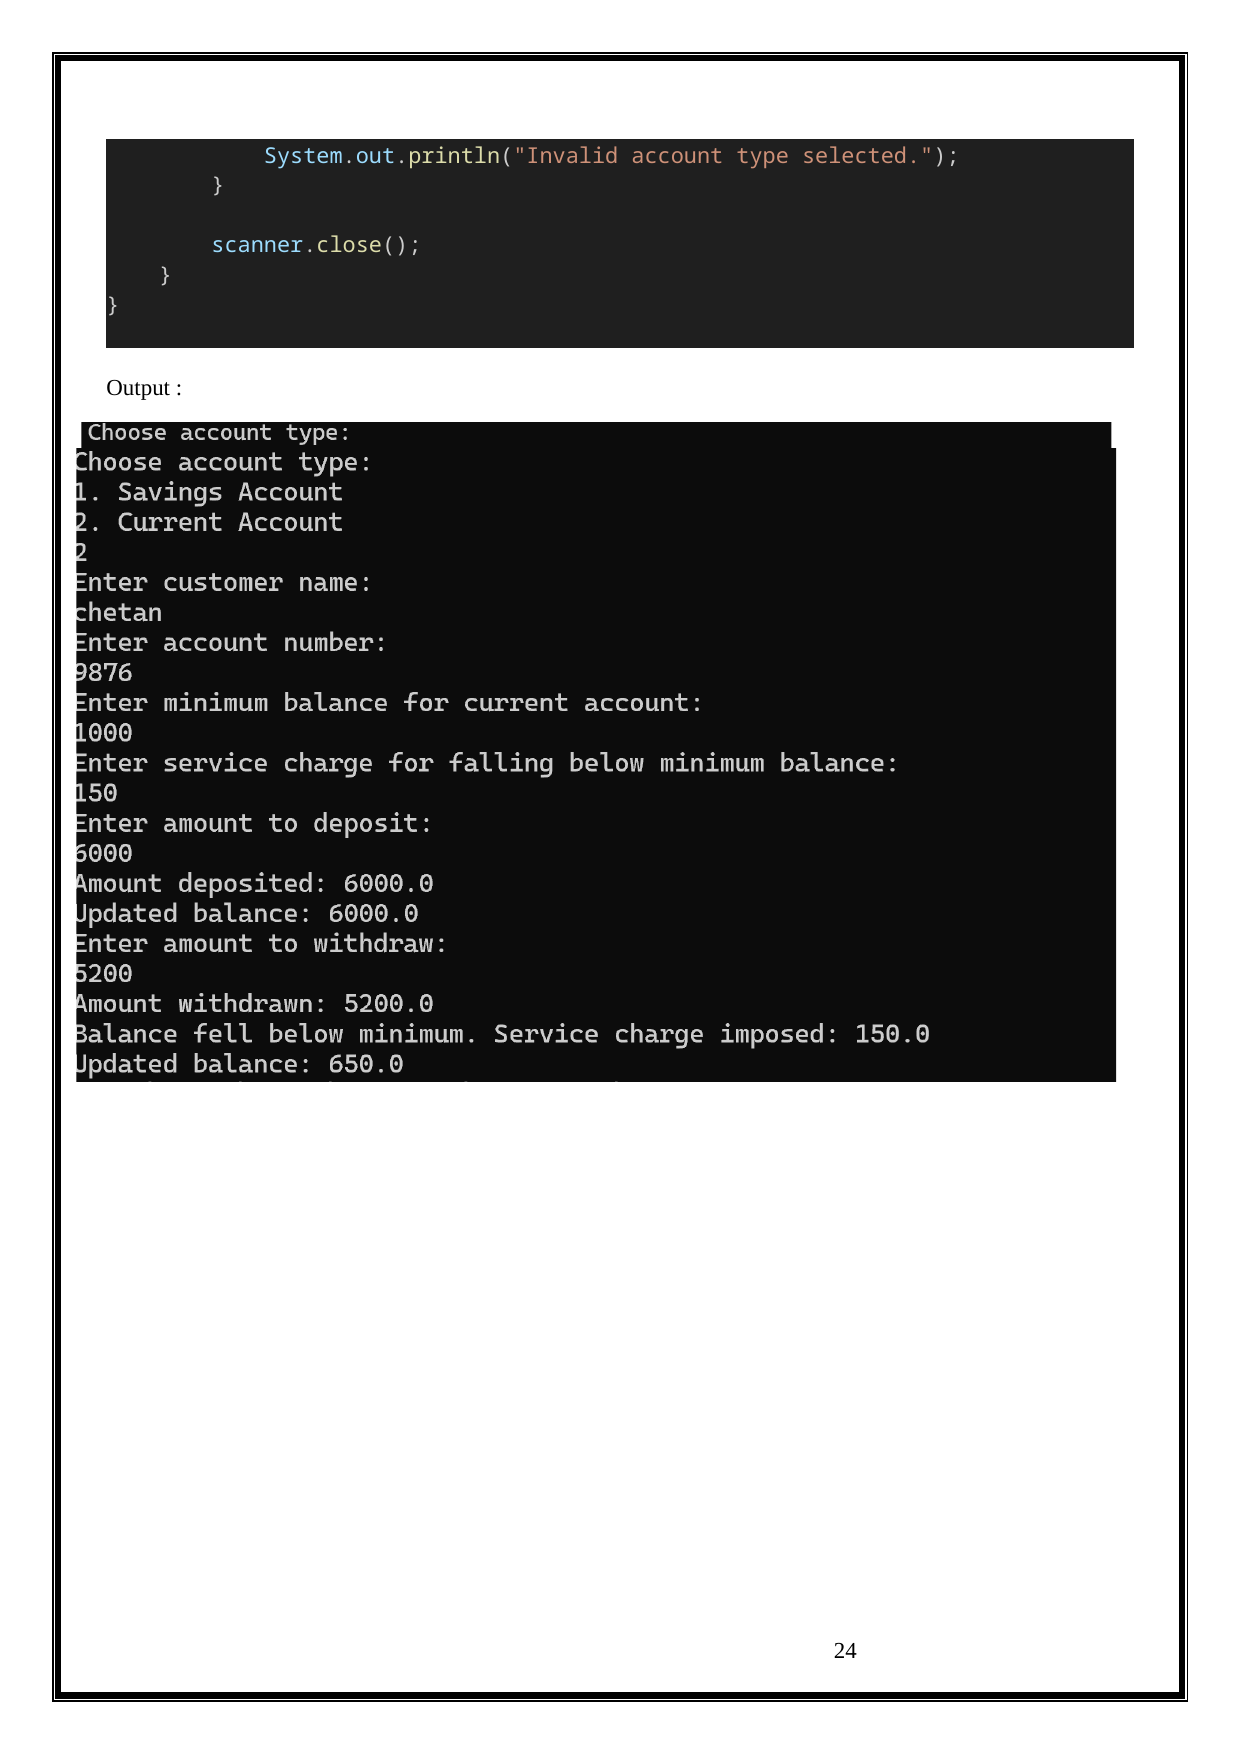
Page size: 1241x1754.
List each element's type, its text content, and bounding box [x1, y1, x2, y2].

text System.out.println("Invalid account type selected."); [106, 139, 1134, 169]
text Output : [106, 374, 1134, 401]
text } [106, 288, 1134, 318]
text } [106, 259, 1134, 288]
text scanner.close(); [106, 229, 1134, 259]
picture [76, 422, 1117, 1082]
text } [106, 169, 1134, 199]
